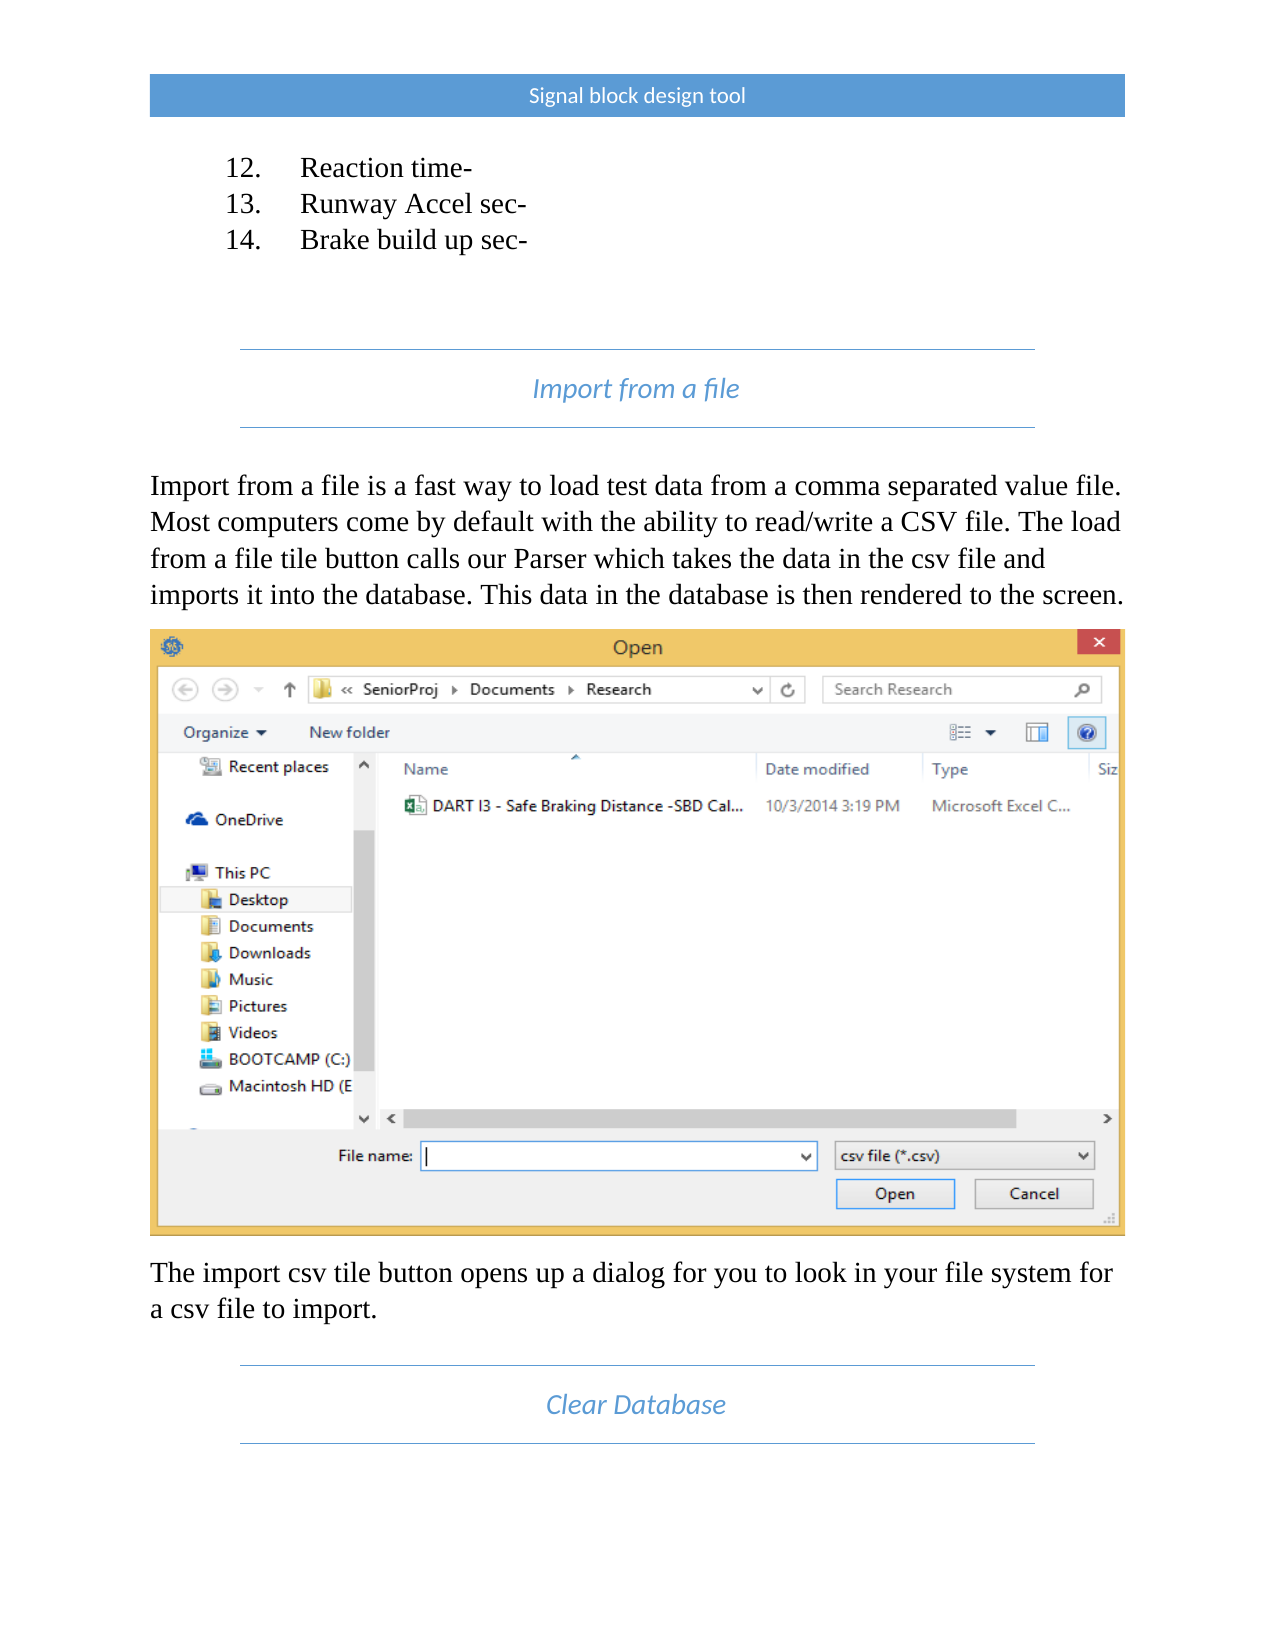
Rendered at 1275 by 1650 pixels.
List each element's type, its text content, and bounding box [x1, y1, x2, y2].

text Clear Database [240, 1366, 1035, 1443]
list Reaction time- [225, 150, 1125, 183]
list Runway Accel sec- [225, 186, 1125, 220]
picture [150, 629, 1125, 1236]
text The import csv tile button opens up a dialog for you to look in your file system for a csv file to import. [150, 1255, 1125, 1324]
text Import from a file is a fast way to load test data from a comma separated value file. Most computers come by default with the ability to read/write a CSV file. The load from a file tile button calls our Parser which takes the data in the csv file and imports it into the database. This data in the database is then rendered to the screen. [150, 468, 1125, 610]
text Import from a file [240, 350, 1035, 427]
list Brake build up sec- [225, 222, 1125, 256]
